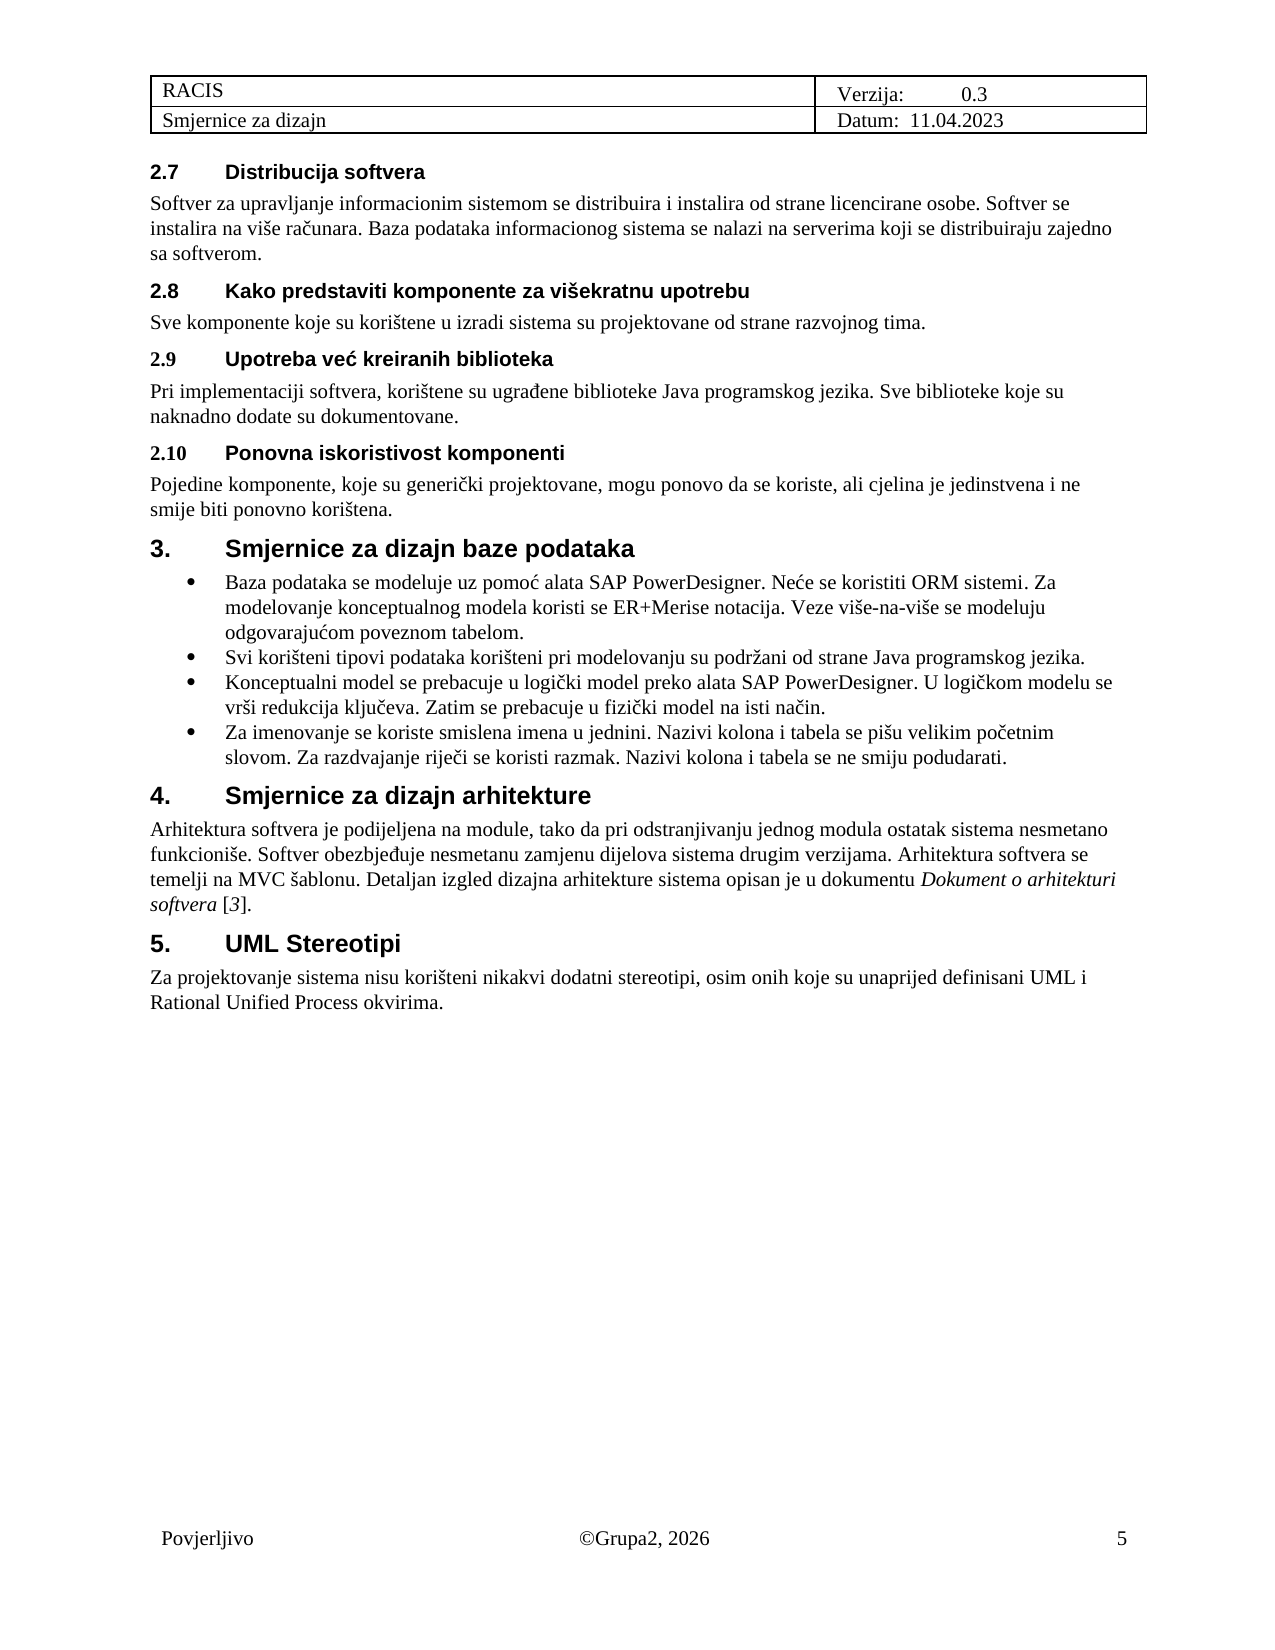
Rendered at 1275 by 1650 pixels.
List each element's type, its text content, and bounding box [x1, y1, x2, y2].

subtitle Smjernice za dizajn arhitekture [150, 781, 1125, 810]
text Pojedine komponente, koje su generički projektovane, mogu ponovo da se koriste, ali cjelina je jedinstvena i ne smije biti ponovno korištena. [150, 471, 1125, 521]
list Za imenovanje se koriste smislena imena u jednini. Nazivi kolona i tabela se pišu velikim početnim slovom. Za razdvajanje riječi se koristi razmak. Nazivi kolona i tabela se ne smiju podudarati. [187, 719, 1125, 769]
text Arhitektura softvera je podijeljena na module, tako da pri odstranjivanju jednog modula ostatak sistema nesmetano funkcioniše. Softver obezbjeđuje nesmetanu zamjenu dijelova sistema drugim verzijama. Arhitektura softvera se temelji na MVC šablonu. Detaljan izgled dizajna arhitekture sistema opisan je u dokumentu Dokument o arhitekturi softvera [3]. [150, 816, 1125, 916]
text Za projektovanje sistema nisu korišteni nikakvi dodatni stereotipi, osim onih koje su unaprijed definisani UML i Rational Unified Process okvirima. [150, 964, 1125, 1014]
subtitle Smjernice za dizajn baze podataka [150, 534, 1125, 563]
text Pri implementaciji softvera, korištene su ugrađene biblioteke Java programskog jezika. Sve biblioteke koje su naknadno dodate su dokumentovane. [150, 378, 1125, 428]
list Svi korišteni tipovi podataka korišteni pri modelovanju su podržani od strane Java programskog jezika. [187, 644, 1125, 669]
subtitle Upotreba već kreiranih biblioteka [150, 346, 1125, 371]
subtitle UML Stereotipi [150, 929, 1125, 958]
text Sve komponente koje su korištene u izradi sistema su projektovane od strane razvojnog tima. [150, 309, 1125, 334]
subtitle Kako predstaviti komponente za višekratnu upotrebu [150, 278, 1125, 303]
list Konceptualni model se prebacuje u logički model preko alata SAP PowerDesigner. U logičkom modelu se vrši redukcija ključeva. Zatim se prebacuje u fizički model na isti način. [187, 669, 1125, 719]
list Baza podataka se modeluje uz pomoć alata SAP PowerDesigner. Neće se koristiti ORM sistemi. Za modelovanje konceptualnog modela koristi se ER+Merise notacija. Veze više-na-više se modeluju odgovarajućom poveznom tabelom. [187, 569, 1125, 644]
subtitle Ponovna iskoristivost komponenti [150, 440, 1125, 465]
text Softver za upravljanje informacionim sistemom se distribuira i instalira od strane licencirane osobe. Softver se instalira na više računara. Baza podataka informacionog sistema se nalazi na serverima koji se distribuiraju zajedno sa softverom. [150, 190, 1125, 265]
subtitle Distribucija softvera [150, 159, 1125, 184]
